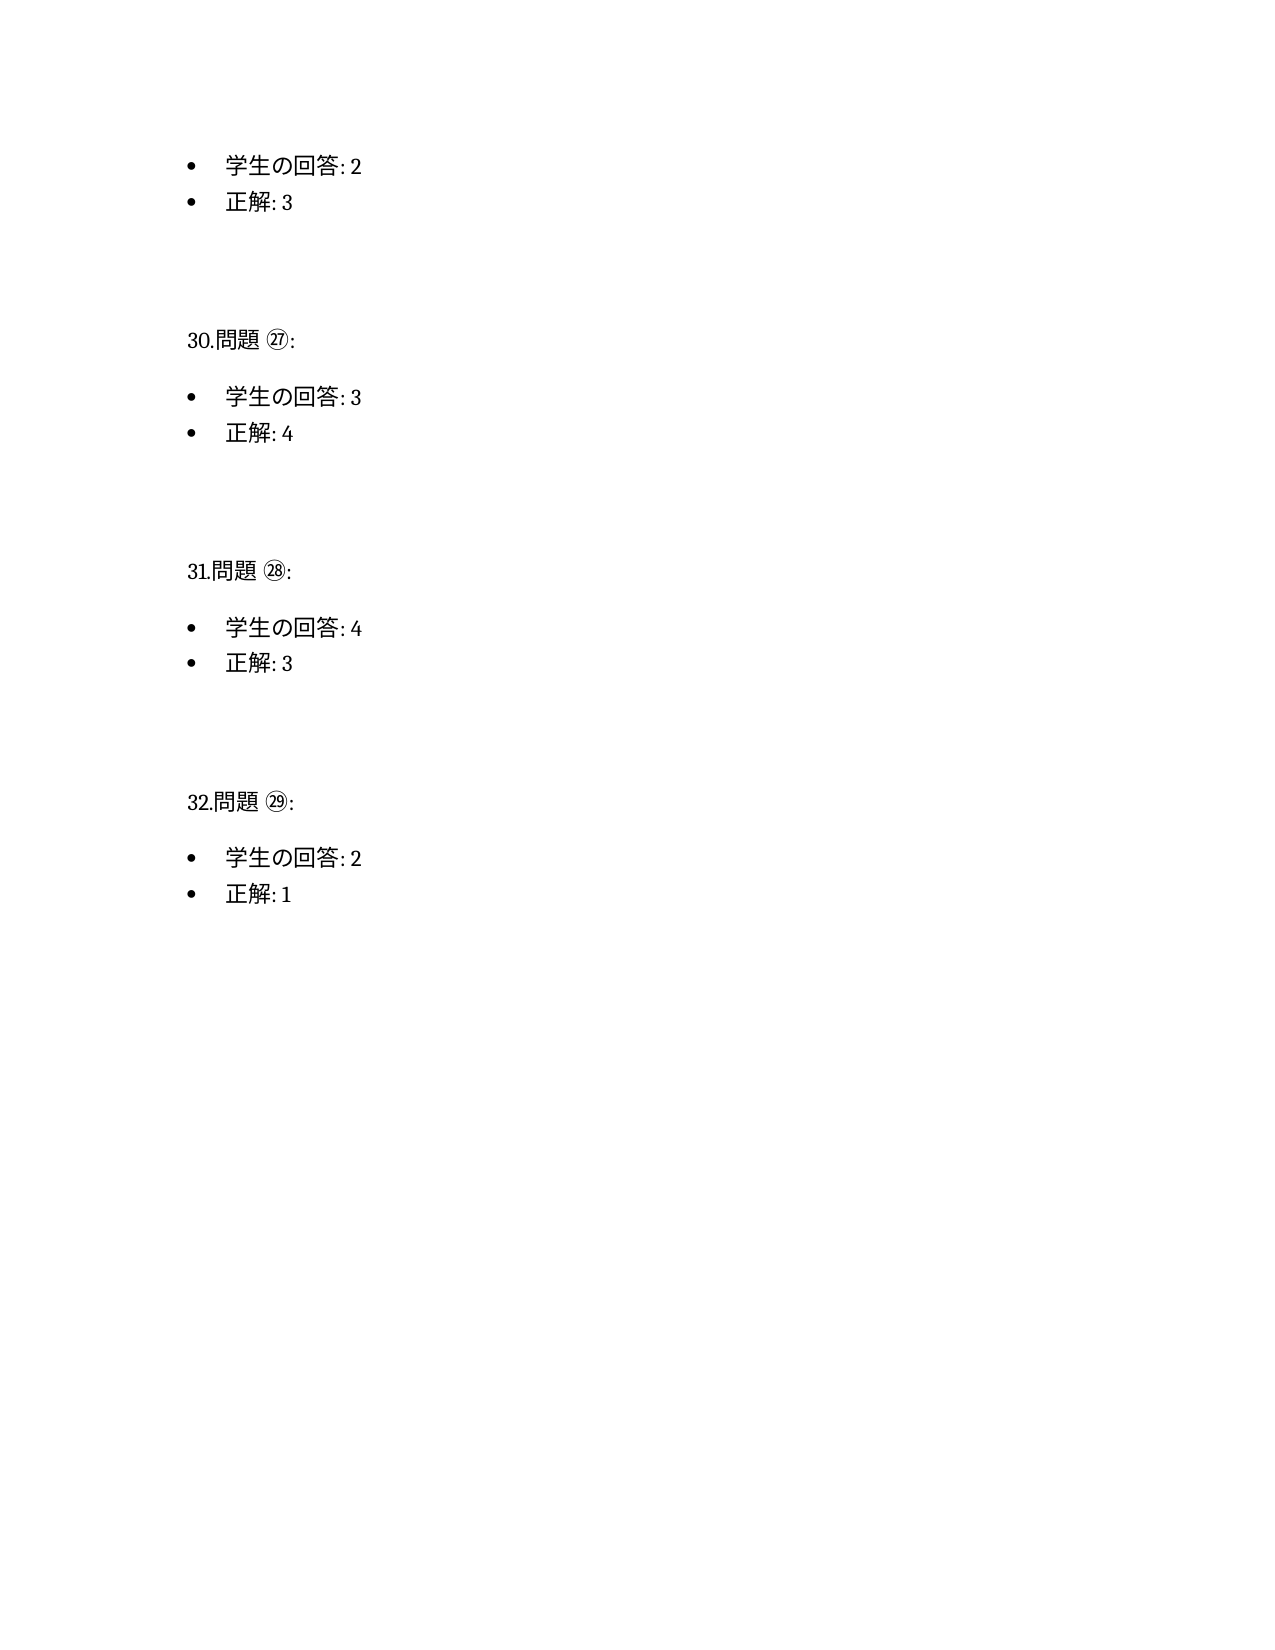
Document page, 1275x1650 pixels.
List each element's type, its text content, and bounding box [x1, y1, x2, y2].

list 学生の回答: 3 [187, 381, 1087, 412]
list 正解: 3 [187, 186, 1087, 217]
list 正解: 1 [187, 878, 1087, 909]
list 正解: 3 [187, 647, 1087, 679]
text 30.問題 ㉗: [187, 324, 1087, 355]
text 32.問題 ㉙: [187, 785, 1087, 817]
list 学生の回答: 2 [187, 150, 1087, 181]
list 学生の回答: 2 [187, 842, 1087, 873]
list 正解: 4 [187, 417, 1087, 448]
text 31.問題 ㉘: [187, 555, 1087, 586]
list 学生の回答: 4 [187, 611, 1087, 643]
